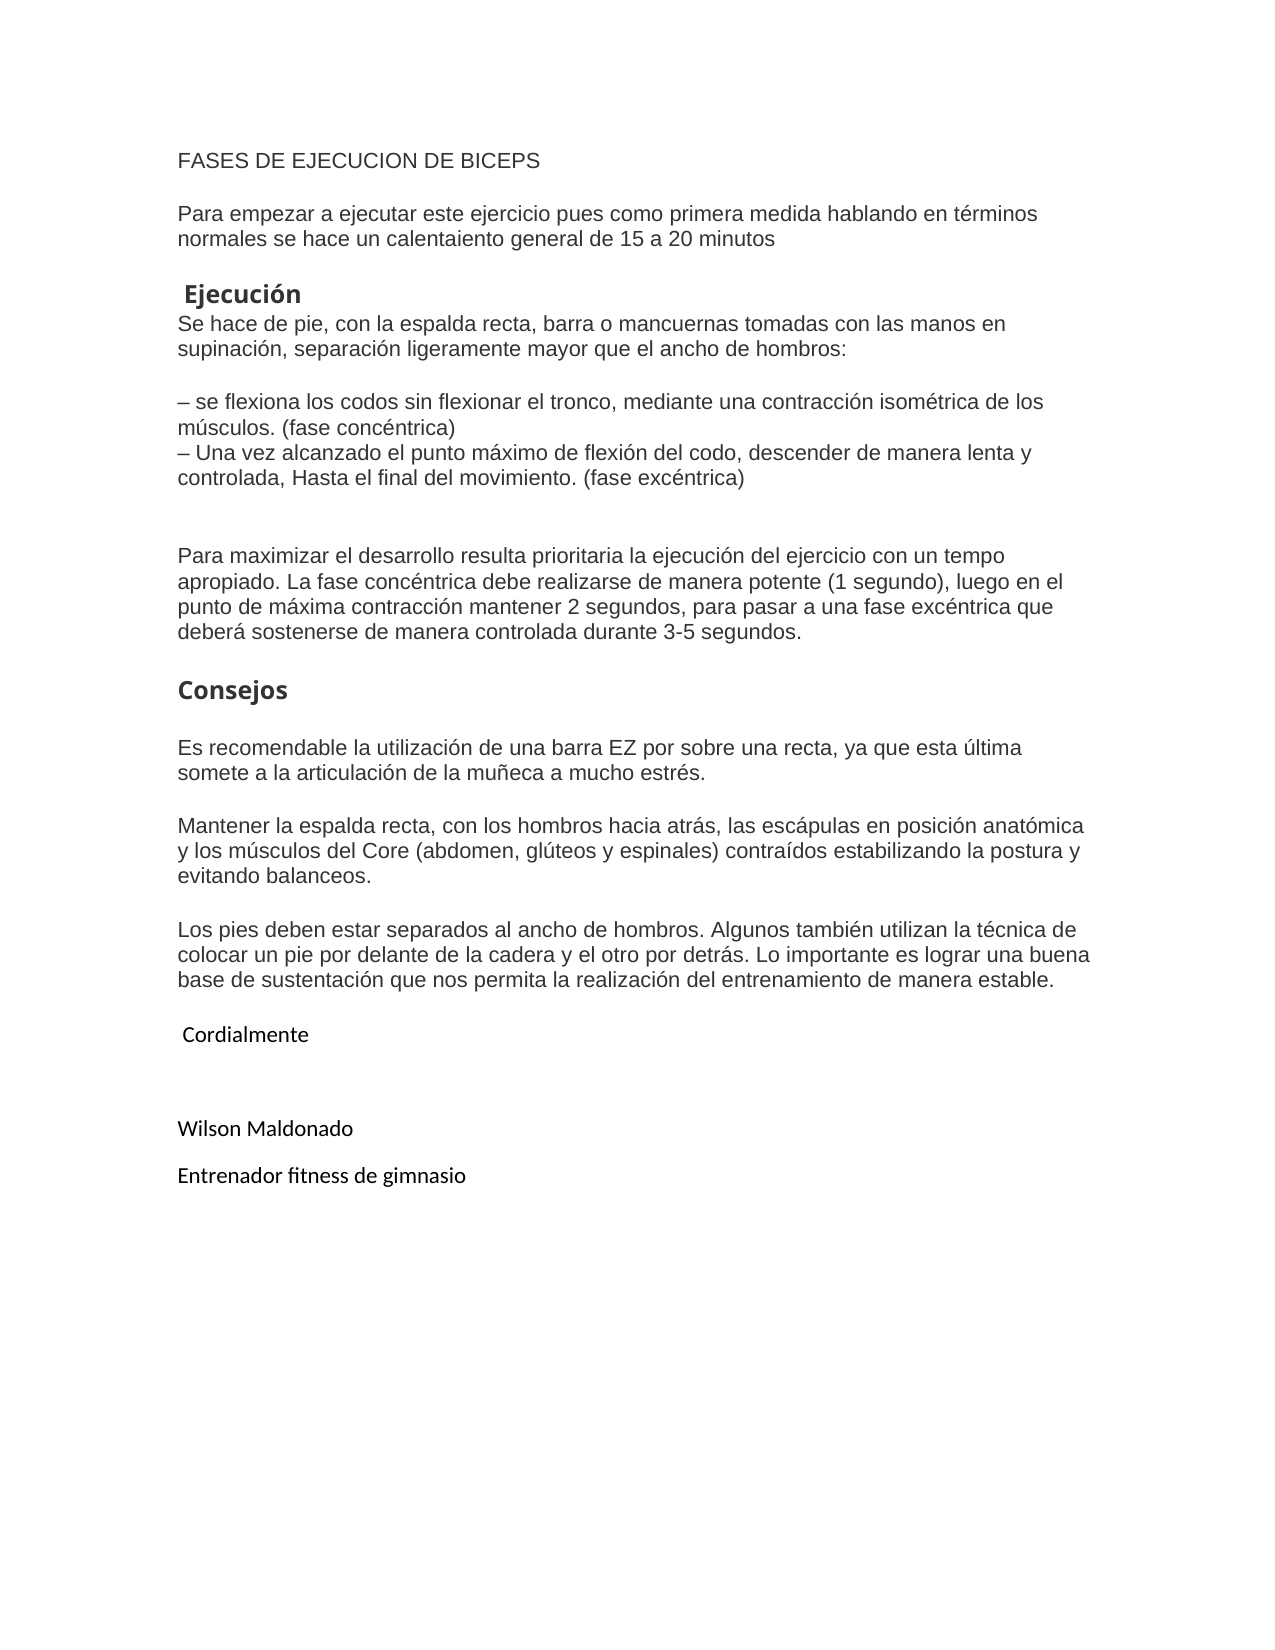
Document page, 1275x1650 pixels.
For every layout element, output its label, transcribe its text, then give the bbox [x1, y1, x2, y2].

text Wilson Maldonado [177, 1114, 1098, 1142]
text Es recomendable la utilización de una barra EZ por sobre una recta, ya que esta última somete a la articulación de la muñeca a mucho estrés. [177, 734, 1098, 785]
text – se flexiona los codos sin flexionar el tronco, mediante una contracción isométrica de los músculos. (fase concéntrica) – Una vez alcanzado el punto máximo de flexión del codo, descender de manera lenta y controlada, Hasta el final del movimiento. (fase excéntrica) [177, 389, 1098, 490]
text Para empezar a ejecutar este ejercicio pues como primera medida hablando en términos normales se hace un calentaiento general de 15 a 20 minutos [177, 201, 1098, 251]
text Cordialmente [177, 1021, 1098, 1048]
text Consejos [177, 672, 1098, 706]
text Mantener la espalda recta, con los hombros hacia atrás, las escápulas en posición anatómica y los músculos del Core (abdomen, glúteos y espinales) contraídos estabilizando la postura y evitando balanceos. [177, 813, 1098, 889]
text Los pies deben estar separados al ancho de hombros. Algunos también utilizan la técnica de colocar un pie por delante de la cadera y el otro por detrás. Lo importante es lograr una buena base de sustentación que nos permita la realización del entrenamiento de manera estable. [177, 917, 1098, 992]
text Ejecución [177, 277, 1098, 311]
text Entrenador fitness de gimnasio [177, 1161, 1098, 1189]
text FASES DE EJECUCION DE BICEPS [177, 148, 1098, 173]
text Se hace de pie, con la espalda recta, barra o mancuernas tomadas con las manos en supinación, separación ligeramente mayor que el ancho de hombros: [177, 311, 1098, 361]
text Para maximizar el desarrollo resulta prioritaria la ejecución del ejercicio con un tempo apropiado. La fase concéntrica debe realizarse de manera potente (1 segundo), luego en el punto de máxima contracción mantener 2 segundos, para pasar a una fase excéntrica que deberá sostenerse de manera controlada durante 3-5 segundos. [177, 543, 1098, 644]
